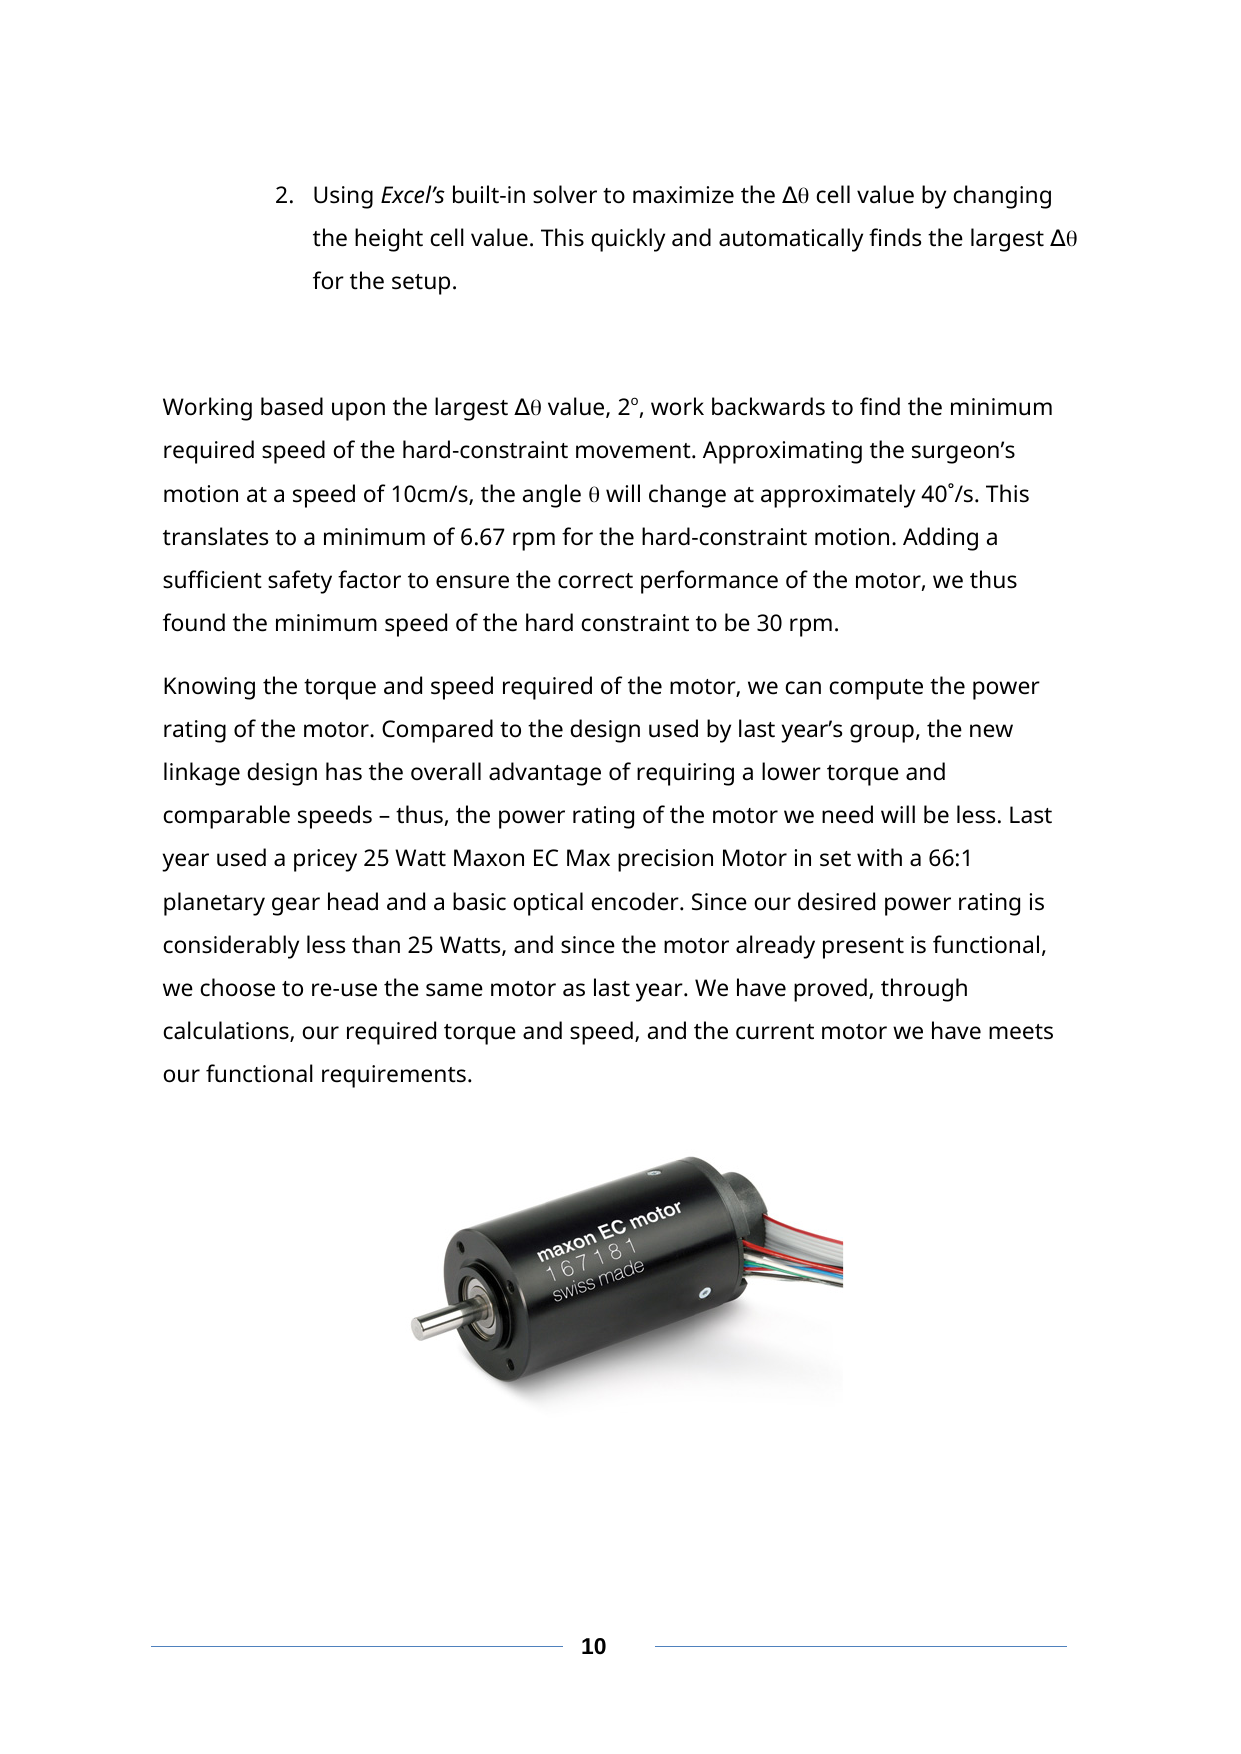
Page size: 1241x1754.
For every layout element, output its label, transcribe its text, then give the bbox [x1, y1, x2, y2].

list Using Excel’s built-in solver to maximize the ∆ cell value by changing the height cell value. This quickly and automatically finds the largest ∆ for the setup. [275, 176, 1078, 299]
picture [397, 1117, 844, 1426]
text Working based upon the largest ∆ value, 2o, work backwards to find the minimum required speed of the hard-constraint movement. Approximating the surgeon’s motion at a speed of 10cm/s, the angle will change at approximately 40˚/s. This translates to a minimum of 6.67 rpm for the hard-constraint motion. Adding a sufficient safety factor to ensure the correct performance of the motor, we thus found the minimum speed of the hard constraint to be 30 rpm. [162, 388, 1078, 641]
text Knowing the torque and speed required of the motor, we can compute the power rating of the motor. Compared to the design used by last year’s group, the new linkage design has the overall advantage of requiring a lower torque and comparable speeds – thus, the power rating of the motor we need will be less. Last year used a pricey 25 Watt Maxon EC Max precision Motor in set with a 66:1 planetary gear head and a basic optical encoder. Since our desired power rating is considerably less than 25 Watts, and since the motor already present is functional, we choose to re-use the same motor as last year. We have proved, through calculations, our required torque and speed, and the current motor we have meets our functional requirements. [162, 667, 1078, 1092]
